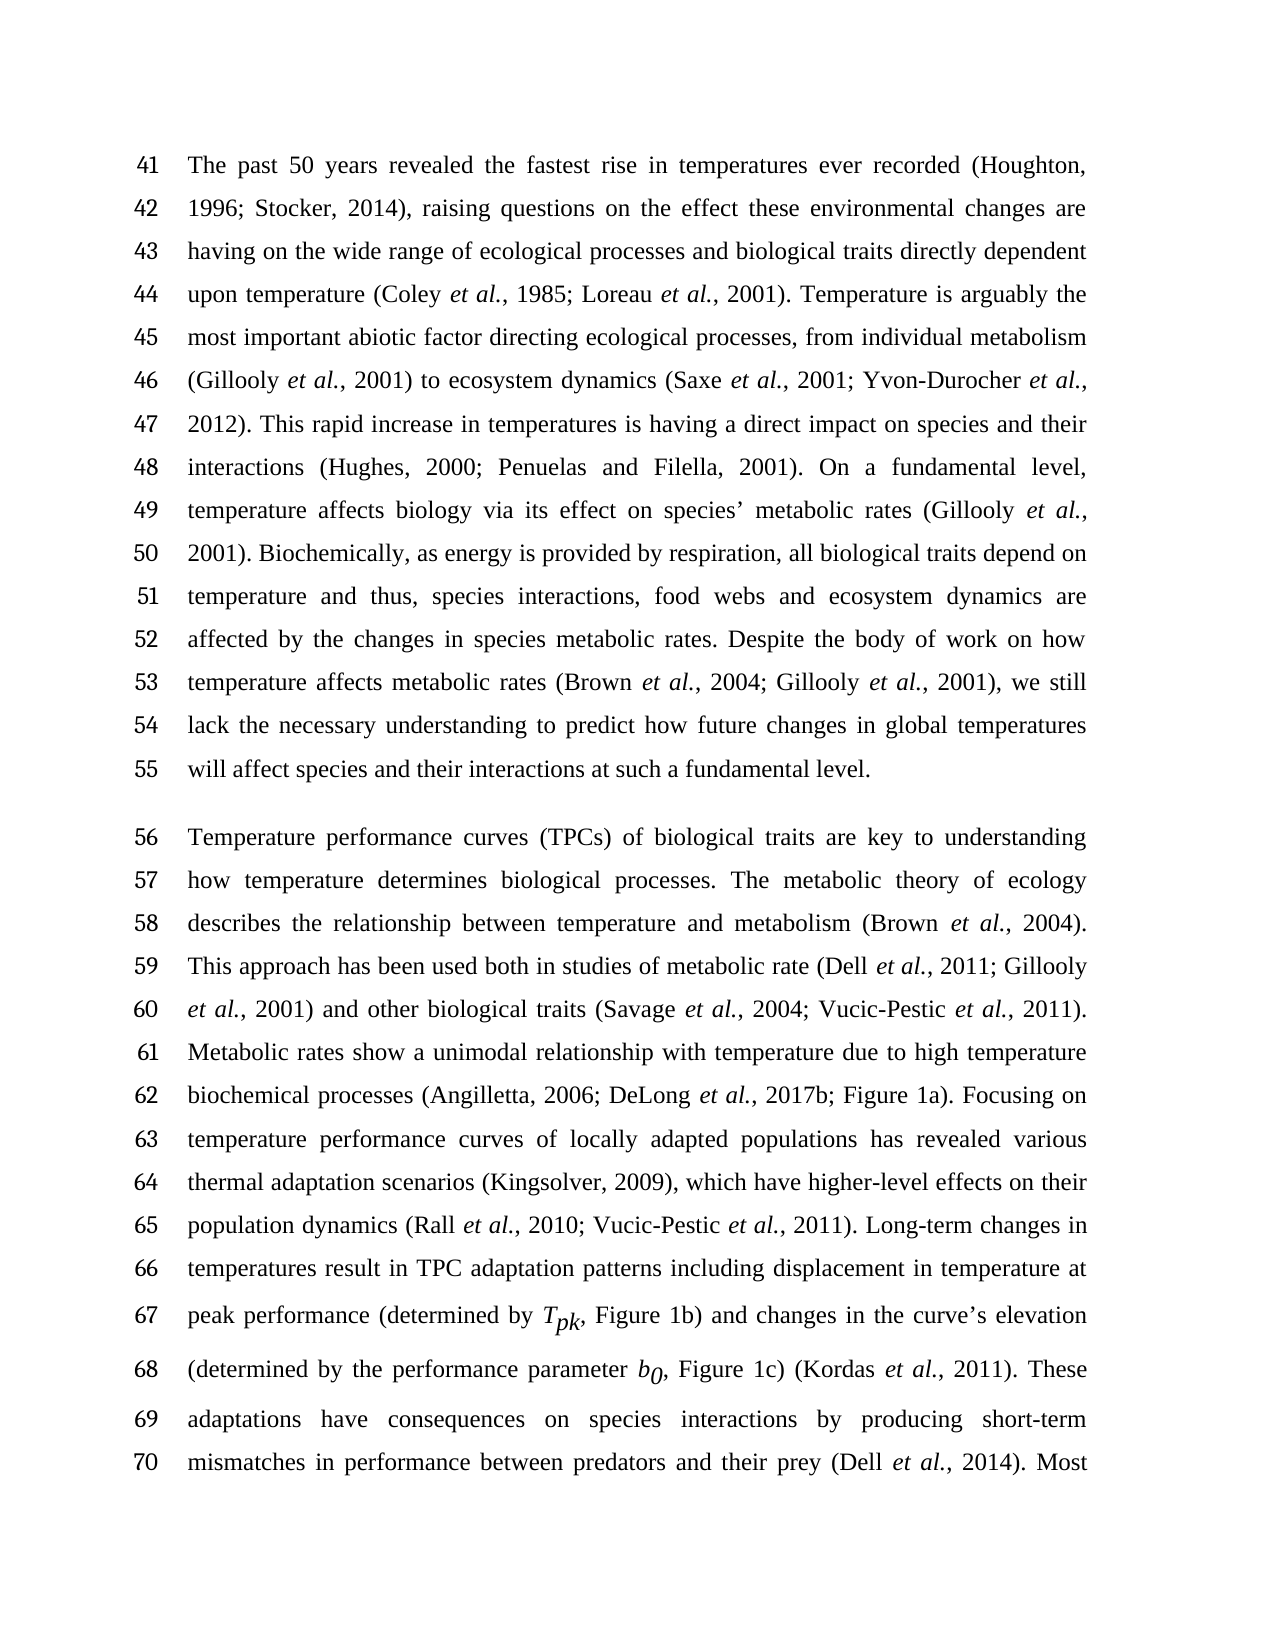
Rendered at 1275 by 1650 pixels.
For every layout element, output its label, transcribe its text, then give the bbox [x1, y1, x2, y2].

text The past 50 years revealed the fastest rise in temperatures ever recorded (Houghton, 1996; Stocker, 2014), raising questions on the effect these environmental changes are having on the wide range of ecological processes and biological traits directly dependent upon temperature (Coley et al., 1985; Loreau et al., 2001). Temperature is arguably the most important abiotic factor directing ecological processes, from individual metabolism (Gillooly et al., 2001) to ecosystem dynamics (Saxe et al., 2001; Yvon-Durocher et al., 2012). This rapid increase in temperatures is having a direct impact on species and their interactions (Hughes, 2000; Penuelas and Filella, 2001). On a fundamental level, temperature affects biology via its effect on species’ metabolic rates (Gillooly et al., 2001). Biochemically, as energy is provided by respiration, all biological traits depend on temperature and thus, species interactions, food webs and ecosystem dynamics are affected by the changes in species metabolic rates. Despite the body of work on how temperature affects metabolic rates (Brown et al., 2004; Gillooly et al., 2001), we still lack the necessary understanding to predict how future changes in global temperatures will affect species and their interactions at such a fundamental level. [187, 150, 1087, 782]
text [187, 822, 1087, 1476]
